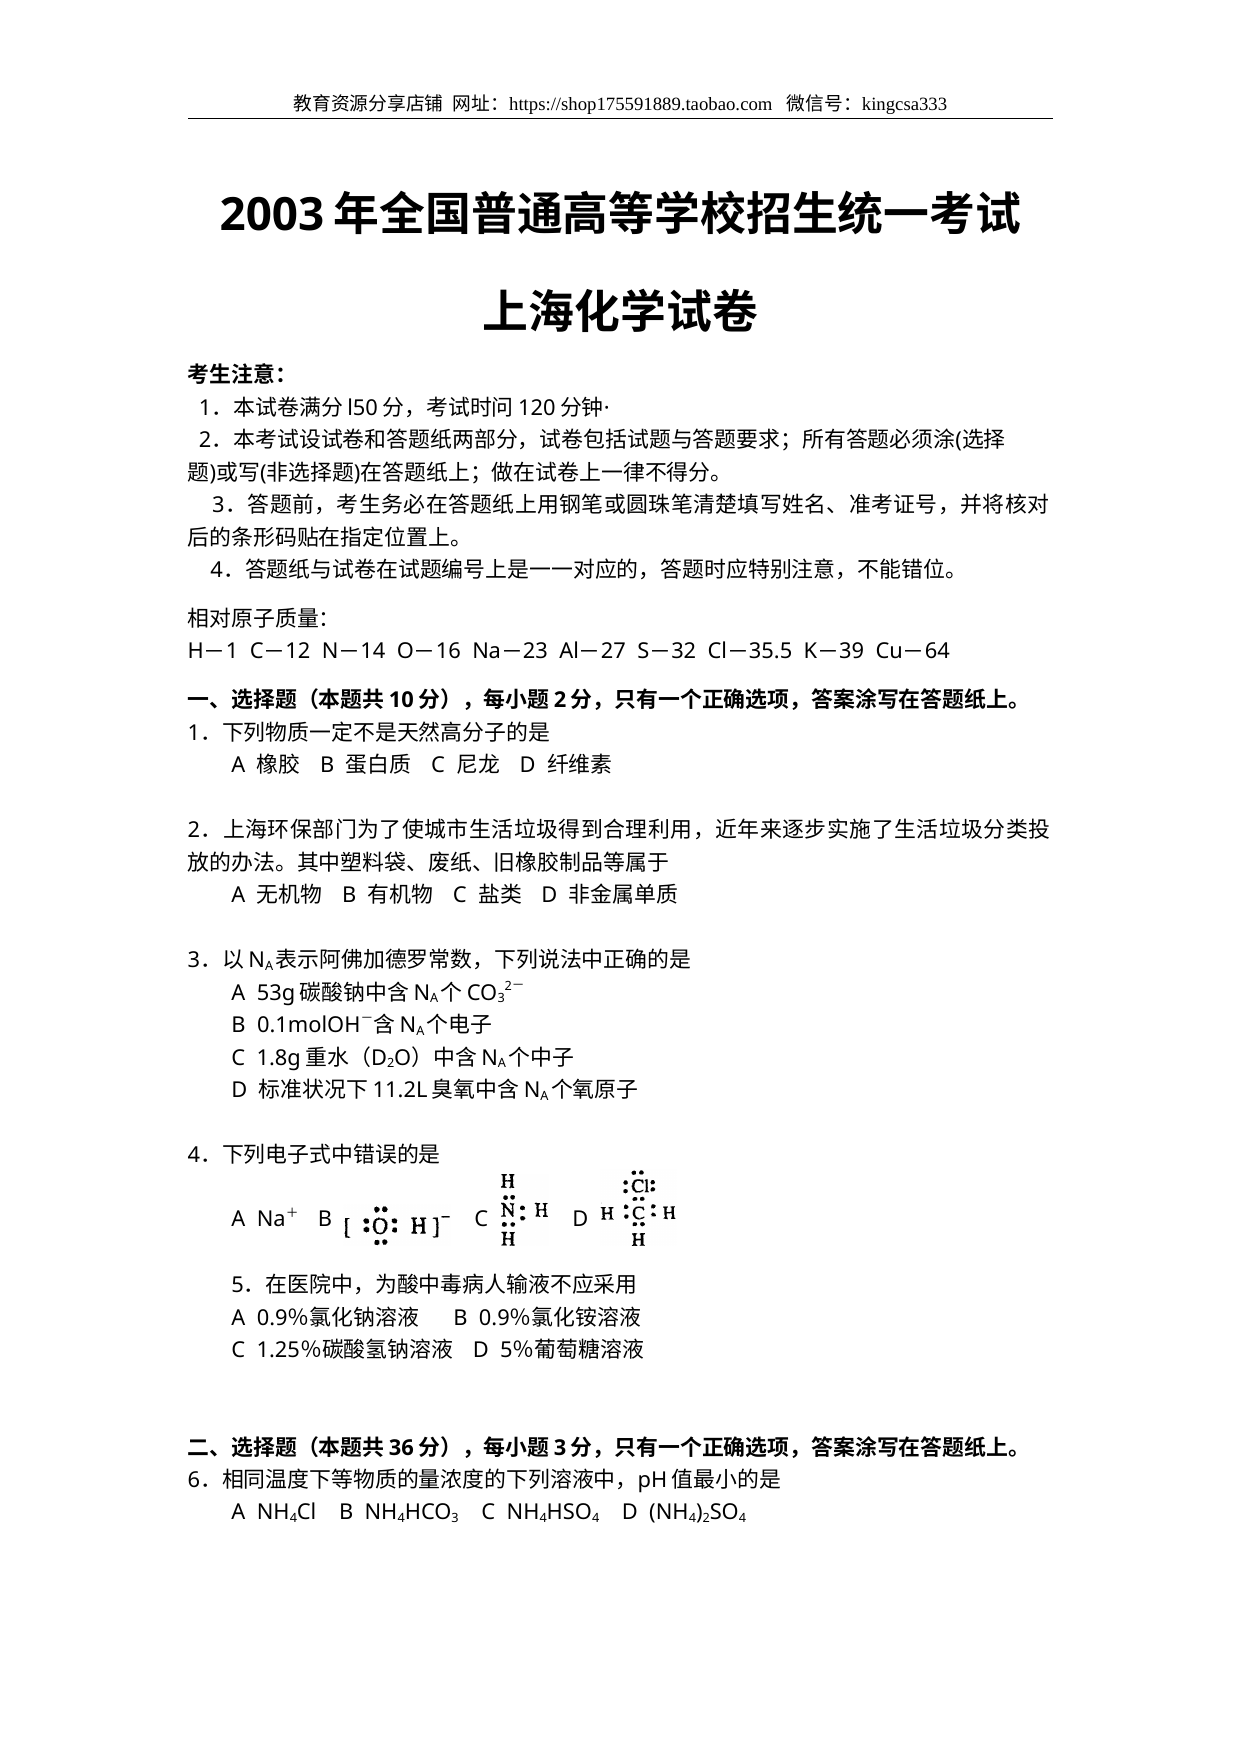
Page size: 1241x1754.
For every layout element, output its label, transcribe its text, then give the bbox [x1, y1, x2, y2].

text C 1.8g重水（D2O）中含NA个中子 [187, 1039, 1053, 1072]
text 2003年全国普通高等学校招生统一考试 [187, 162, 1053, 259]
text 1．本试卷满分l50分，考试时问120分钟· [187, 389, 1053, 422]
text 二、选择题（本题共36分），每小题3分，只有一个正确选项，答案涂写在答题纸上。 [187, 1429, 1053, 1462]
text 一、选择题（本题共10分），每小题2分，只有一个正确选项，答案涂写在答题纸上。 [187, 682, 1053, 714]
text A 53g碳酸钠中含NA个CO32－ [187, 974, 1053, 1007]
text 3．答题前，考生务必在答题纸上用钢笔或圆珠笔清楚填写姓名、准考证号，并将核对后的条形码贴在指定位置上。 [187, 487, 1053, 552]
text H－1 C－12 N－14 O－16 Na－23 Al－27 S－32 Cl－35.5 K－39 Cu－64 [187, 633, 1053, 666]
text A 无机物 B 有机物 C 盐类 D 非金属单质 [187, 877, 1053, 909]
text 6．相同温度下等物质的量浓度的下列溶液中，pH值最小的是 [187, 1462, 1053, 1494]
picture [499, 1174, 550, 1246]
picture [343, 1204, 452, 1246]
text 上海化学试卷 [187, 259, 1053, 357]
text 2．上海环保部门为了使城市生活垃圾得到合理利用，近年来逐步实施了生活垃圾分类投放的办法。其中塑料袋、废纸、旧橡胶制品等属于 [187, 812, 1053, 877]
text 4．答题纸与试卷在试题编号上是一一对应的，答题时应特别注意，不能错位。 [187, 552, 1053, 584]
text 1．下列物质一定不是天然高分子的是 [187, 714, 1053, 747]
text A 0.9％氯化钠溶液 B 0.9％氯化铵溶液 [187, 1299, 1053, 1332]
text A Na＋ B C D [187, 1169, 1053, 1267]
text 考生注意： [187, 357, 1053, 389]
text 4．下列电子式中错误的是 [187, 1137, 1053, 1169]
text 相对原子质量： [187, 601, 1053, 633]
picture [599, 1169, 677, 1246]
text A NH4Cl B NH4HCO3 C NH4HSO4 D (NH4)2SO4 [187, 1494, 1053, 1527]
text B 0.1molOH－含NA个电子 [187, 1007, 1053, 1039]
text 题)或写(非选择题)在答题纸上；做在试卷上一律不得分。 [187, 454, 1053, 487]
text 2．本考试设试卷和答题纸两部分，试卷包括试题与答题要求；所有答题必须涂(选择 [187, 422, 1053, 454]
text D 标准状况下11.2L臭氧中含NA个氧原子 [187, 1072, 1053, 1104]
text 3．以NA表示阿佛加德罗常数，下列说法中正确的是 [187, 942, 1053, 974]
text 5．在医院中，为酸中毒病人输液不应采用 [187, 1267, 1053, 1299]
text C 1.25％碳酸氢钠溶液 D 5％葡萄糖溶液 [187, 1332, 1053, 1364]
text A 橡胶 B 蛋白质 C 尼龙 D 纤维素 [187, 747, 1053, 779]
